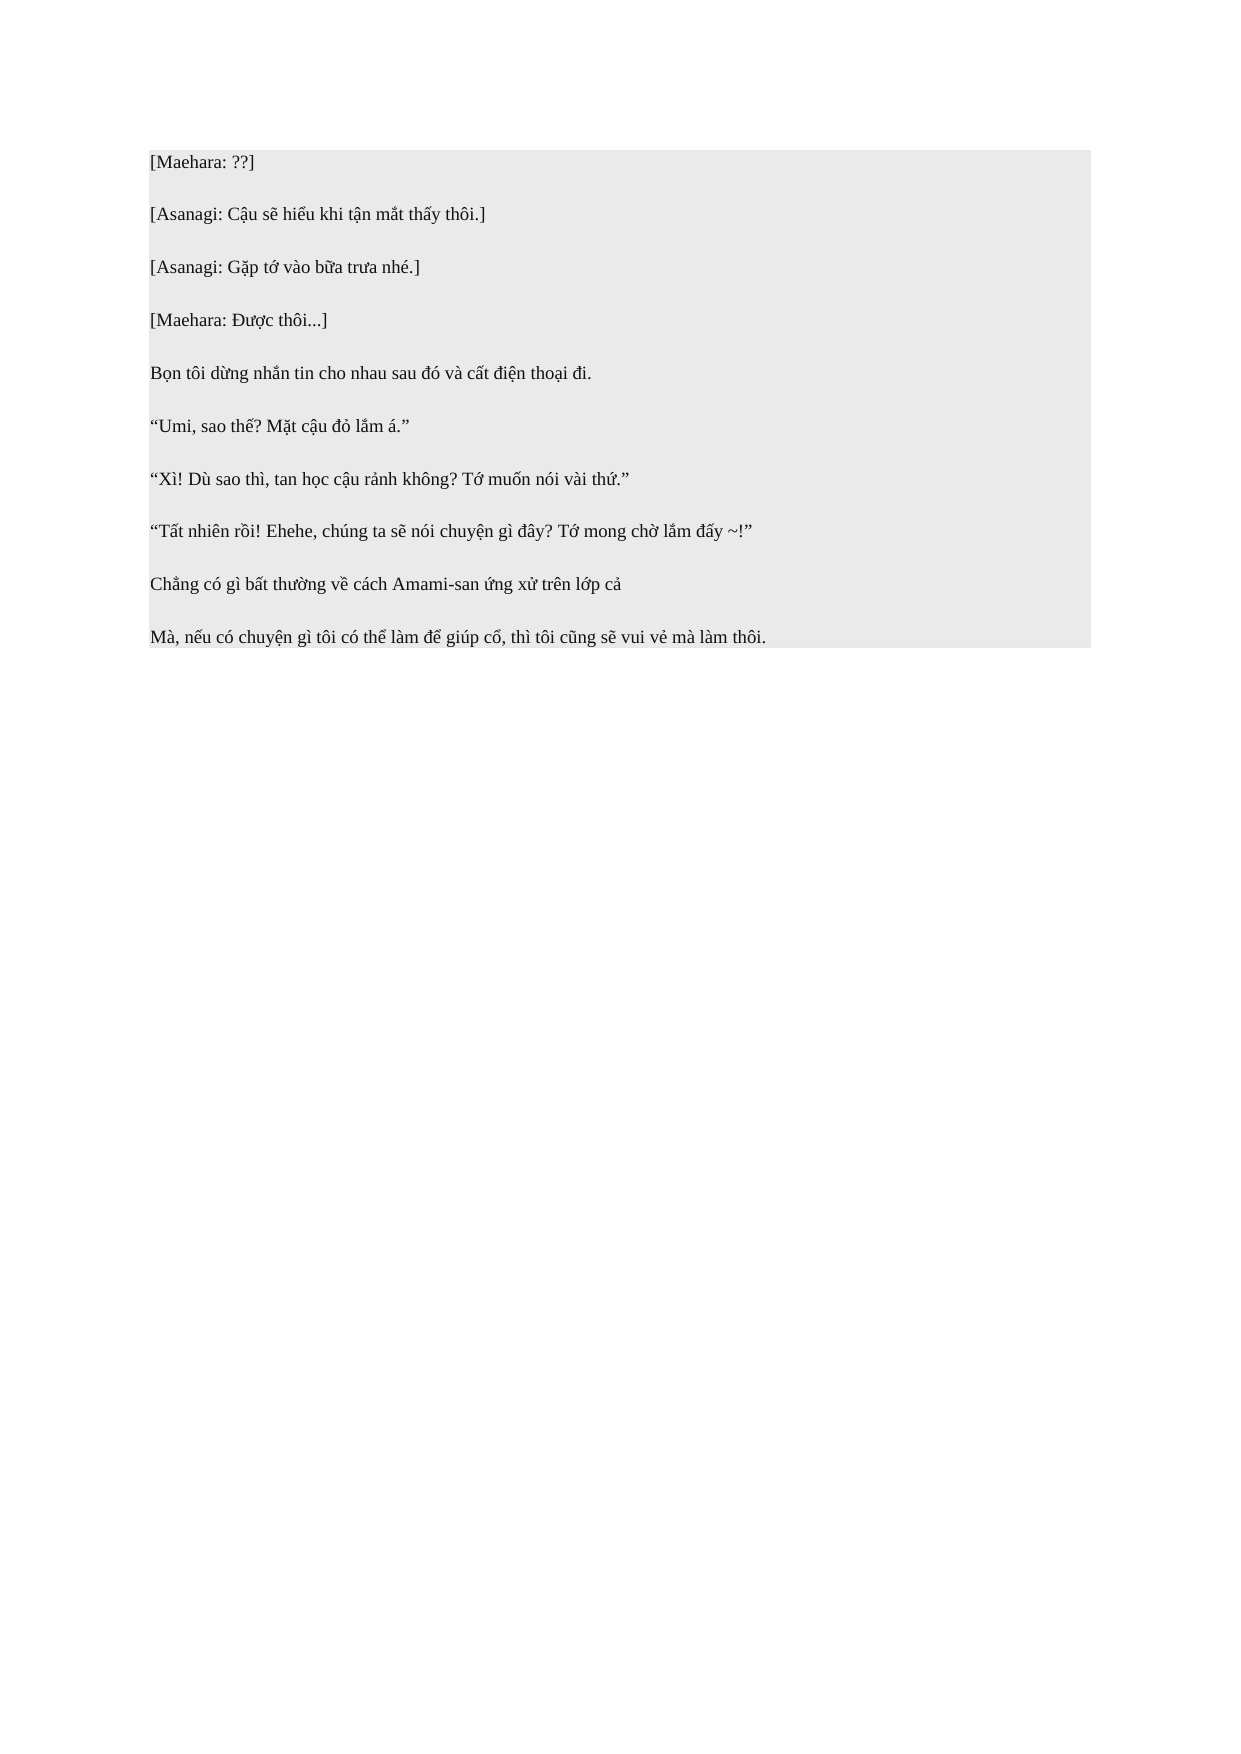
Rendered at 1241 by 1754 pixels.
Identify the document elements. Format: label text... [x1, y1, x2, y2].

text Mà, nếu có chuyện gì tôi có thể làm để giúp cổ, thì tôi cũng sẽ vui vẻ mà làm thôi. [151, 625, 1090, 647]
text Chẳng có gì bất thường về cách Amami-san ứng xử trên lớp cả [151, 572, 1090, 594]
text [Asanagi: Cậu sẽ hiểu khi tận mắt thấy thôi.] [151, 203, 1090, 225]
text Bọn tôi dừng nhắn tin cho nhau sau đó và cất điện thoại đi. [151, 361, 1090, 383]
text [Asanagi: Gặp tớ vào bữa trưa nhé.] [151, 256, 1090, 278]
text “Xì! Dù sao thì, tan học cậu rảnh không? Tớ muốn nói vài thứ.” [151, 467, 1090, 489]
text “Tất nhiên rồi! Ehehe, chúng ta sẽ nói chuyện gì đây? Tớ mong chờ lắm đấy ~!” [151, 520, 1090, 542]
text [Maehara: ??] [151, 151, 1090, 172]
text “Umi, sao thế? Mặt cậu đỏ lắm á.” [151, 414, 1090, 436]
text [Maehara: Được thôi...] [151, 308, 1090, 331]
